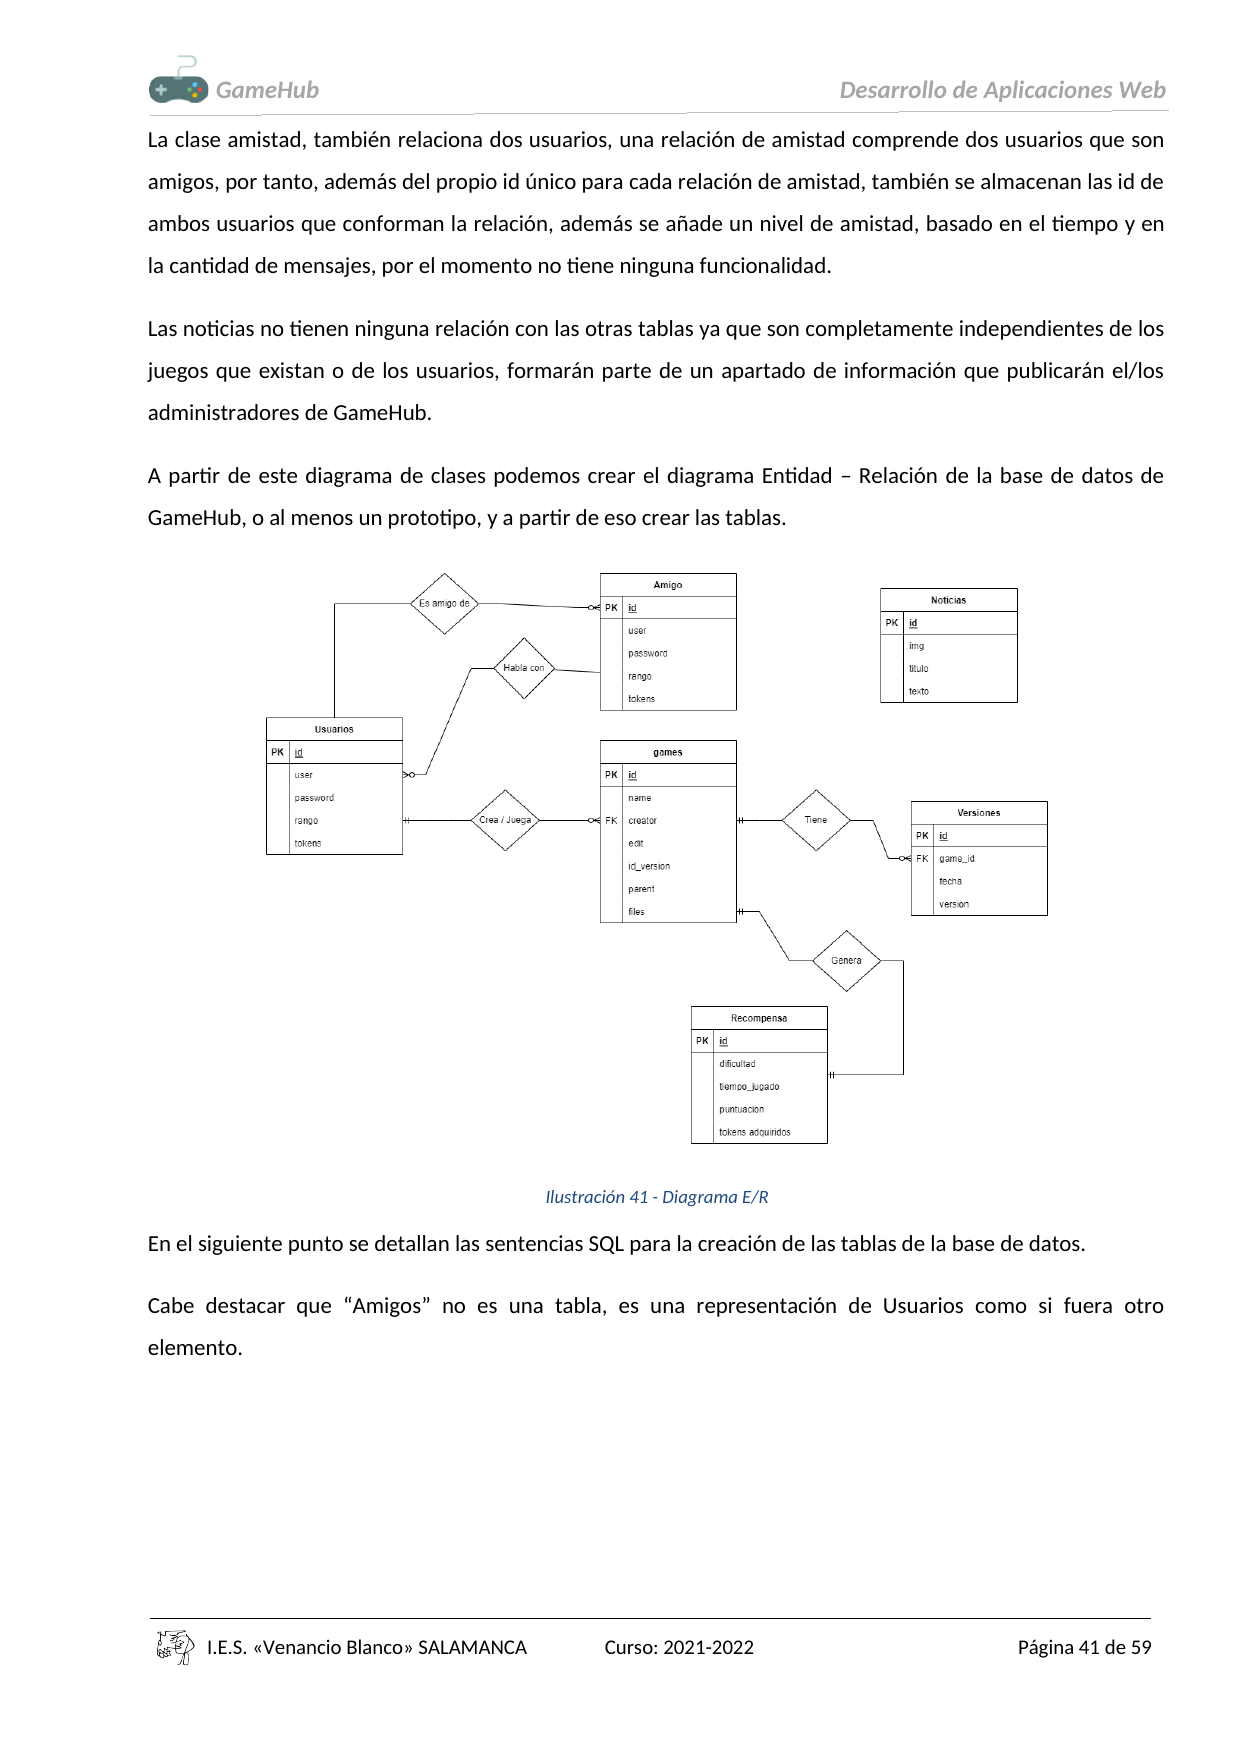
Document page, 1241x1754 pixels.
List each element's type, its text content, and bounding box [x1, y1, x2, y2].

text Las noticias no tienen ninguna relación con las otras tablas ya que son completamente independientes de los juegos que existan o de los usuarios, formarán parte de un apartado de información que publicarán el/los administradores de GameHub. [148, 314, 1166, 426]
text La clase amistad, también relaciona dos usuarios, una relación de amistad comprende dos usuarios que son amigos, por tanto, además del propio id único para cada relación de amistad, también se almacenan las id de ambos usuarios que conforman la relación, además se añade un nivel de amistad, basado en el tiempo y en la cantidad de mensajes, por el momento no tiene ninguna funcionalidad. [148, 125, 1166, 279]
picture [258, 565, 1056, 1151]
text En el siguiente punto se detallan las sentencias SQL para la creación de las tablas de la base de datos. [148, 1229, 1166, 1257]
picture [147, 54, 209, 103]
text A partir de este diagrama de clases podemos crear el diagrama Entidad – Relación de la base de datos de GameHub, o al menos un prototipo, y a partir de eso crear las tablas. [148, 461, 1166, 531]
text Cabe destacar que “Amigos” no es una tabla, es una representación de Usuarios como si fuera otro elemento. [148, 1291, 1166, 1361]
text Ilustración 41 - Diagrama E/R [148, 1185, 1166, 1208]
picture [153, 1628, 198, 1670]
